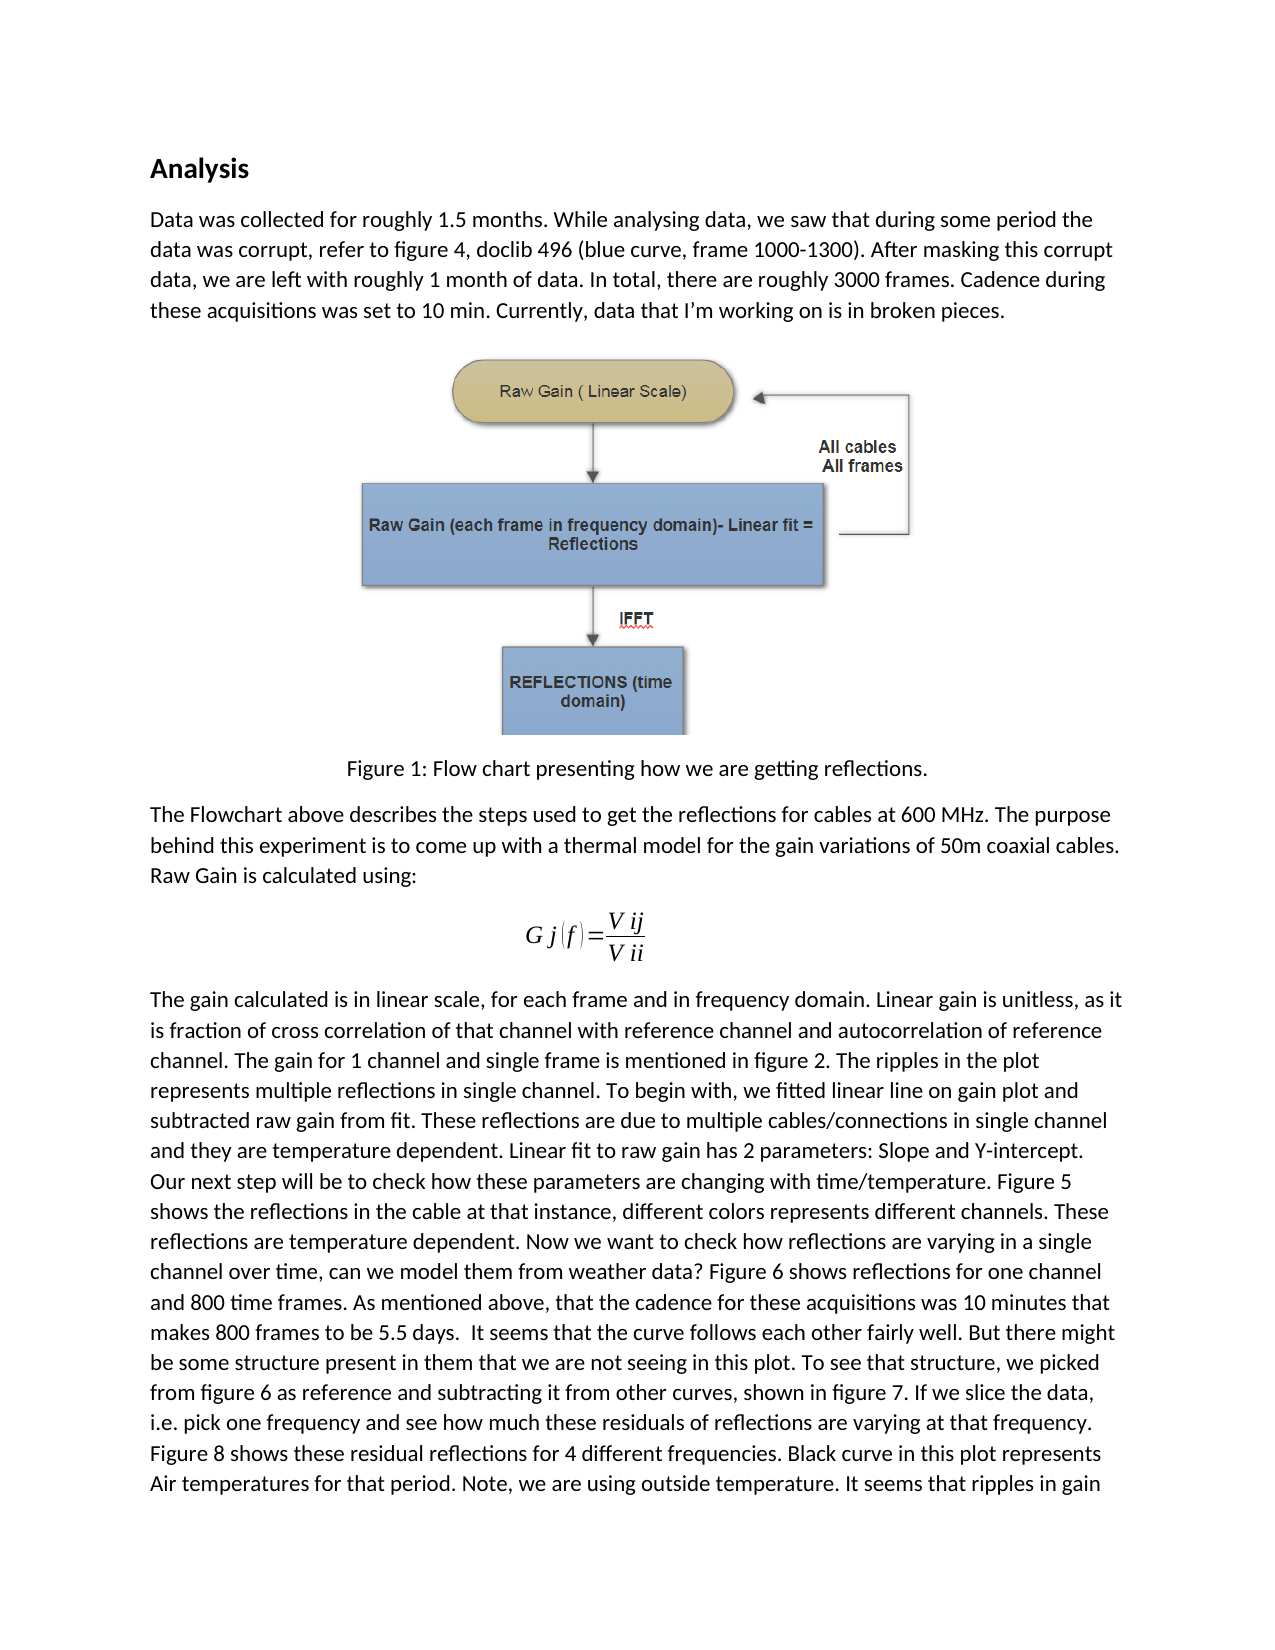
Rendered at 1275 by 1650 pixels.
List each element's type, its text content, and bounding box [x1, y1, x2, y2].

text The Flowchart above describes the steps used to get the reflections for cables at 600 MHz. The purpose behind this experiment is to come up with a thermal model for the gain variations of 50m coaxial cables. Raw Gain is calculated using: [150, 801, 1125, 889]
text Analysis [150, 150, 1125, 186]
picture [358, 342, 917, 735]
text Figure 1: Flow chart presenting how we are getting reflections. [150, 754, 1125, 782]
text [150, 986, 1125, 1497]
text Data was collected for roughly 1.5 months. While analysing data, we saw that during some period the data was corrupt, refer to figure 4, doclib 496 (blue curve, frame 1000-1300). After masking this corrupt data, we are left with roughly 1 month of data. In total, there are roughly 3000 frames. Cadence during these acquisitions was set to 10 min. Currently, data that I’m working on is in broken pieces. [150, 205, 1125, 324]
